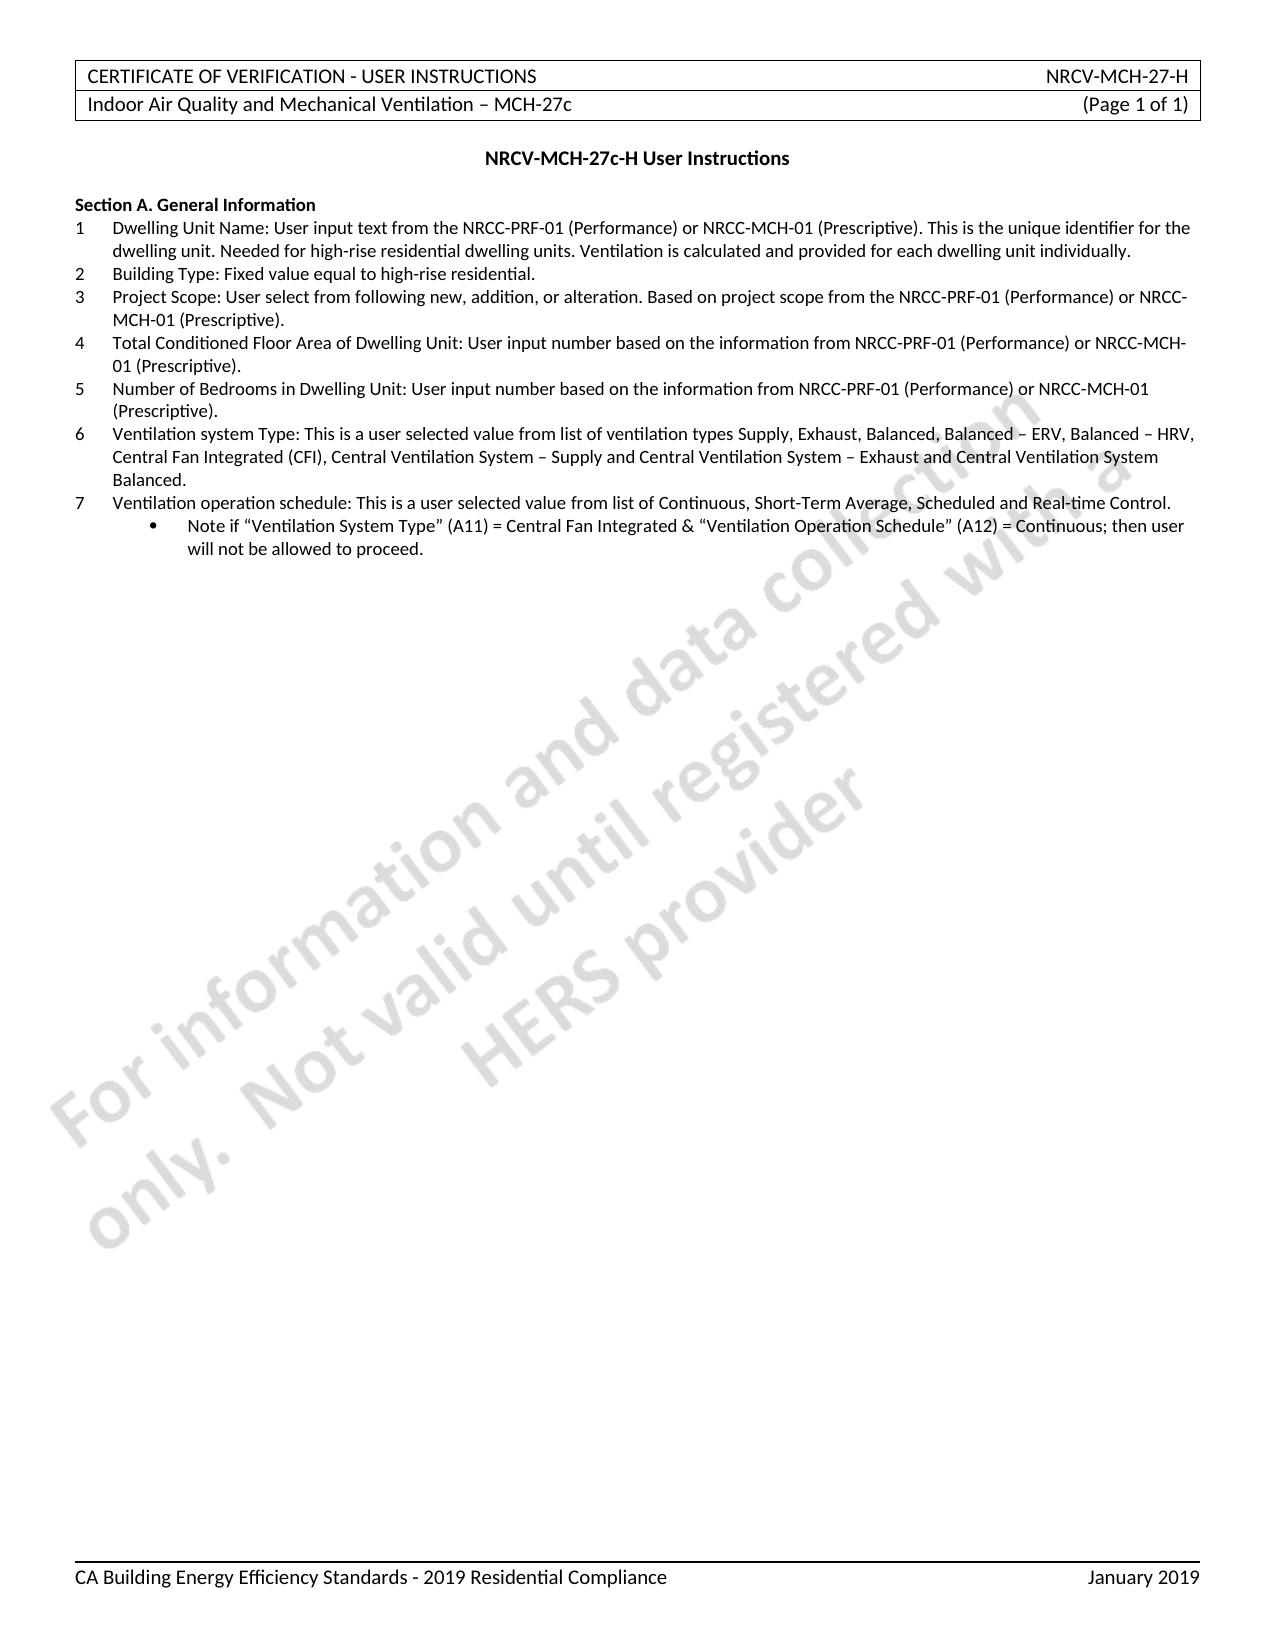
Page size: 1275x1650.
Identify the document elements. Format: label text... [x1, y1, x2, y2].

list Ventilation operation schedule: This is a user selected value from list of Continuous, Short-Term Average, Scheduled and Real-time Control. [75, 491, 1200, 514]
list Number of Bedrooms in Dwelling Unit: User input number based on the information from NRCC-PRF-01 (Performance) or NRCC-MCH-01 (Prescriptive). [75, 377, 1200, 423]
list Dwelling Unit Name: User input text from the NRCC-PRF-01 (Performance) or NRCC-MCH-01 (Prescriptive). This is the unique identifier for the dwelling unit. Needed for high-rise residential dwelling units. Ventilation is calculated and provided for each dwelling unit individually. [75, 216, 1200, 262]
text NRCV-MCH-27c-H User Instructions [75, 145, 1200, 171]
list Total Conditioned Floor Area of Dwelling Unit: User input number based on the information from NRCC-PRF-01 (Performance) or NRCC-MCH-01 (Prescriptive). [75, 331, 1200, 377]
list Note if “Ventilation System Type” (A11) = Central Fan Integrated & “Ventilation Operation Schedule” (A12) = Continuous; then user will not be allowed to proceed. [150, 514, 1200, 560]
text Section A. General Information [75, 193, 1200, 216]
list Project Scope: User select from following new, addition, or alteration. Based on project scope from the NRCC-PRF-01 (Performance) or NRCC-MCH-01 (Prescriptive). [75, 285, 1200, 331]
list Building Type: Fixed value equal to high-rise residential. [75, 262, 1200, 285]
list Ventilation system Type: This is a user selected value from list of ventilation types Supply, Exhaust, Balanced, Balanced – ERV, Balanced – HRV, Central Fan Integrated (CFI), Central Ventilation System – Supply and Central Ventilation System – Exhaust and Central Ventilation System Balanced. [75, 423, 1200, 491]
